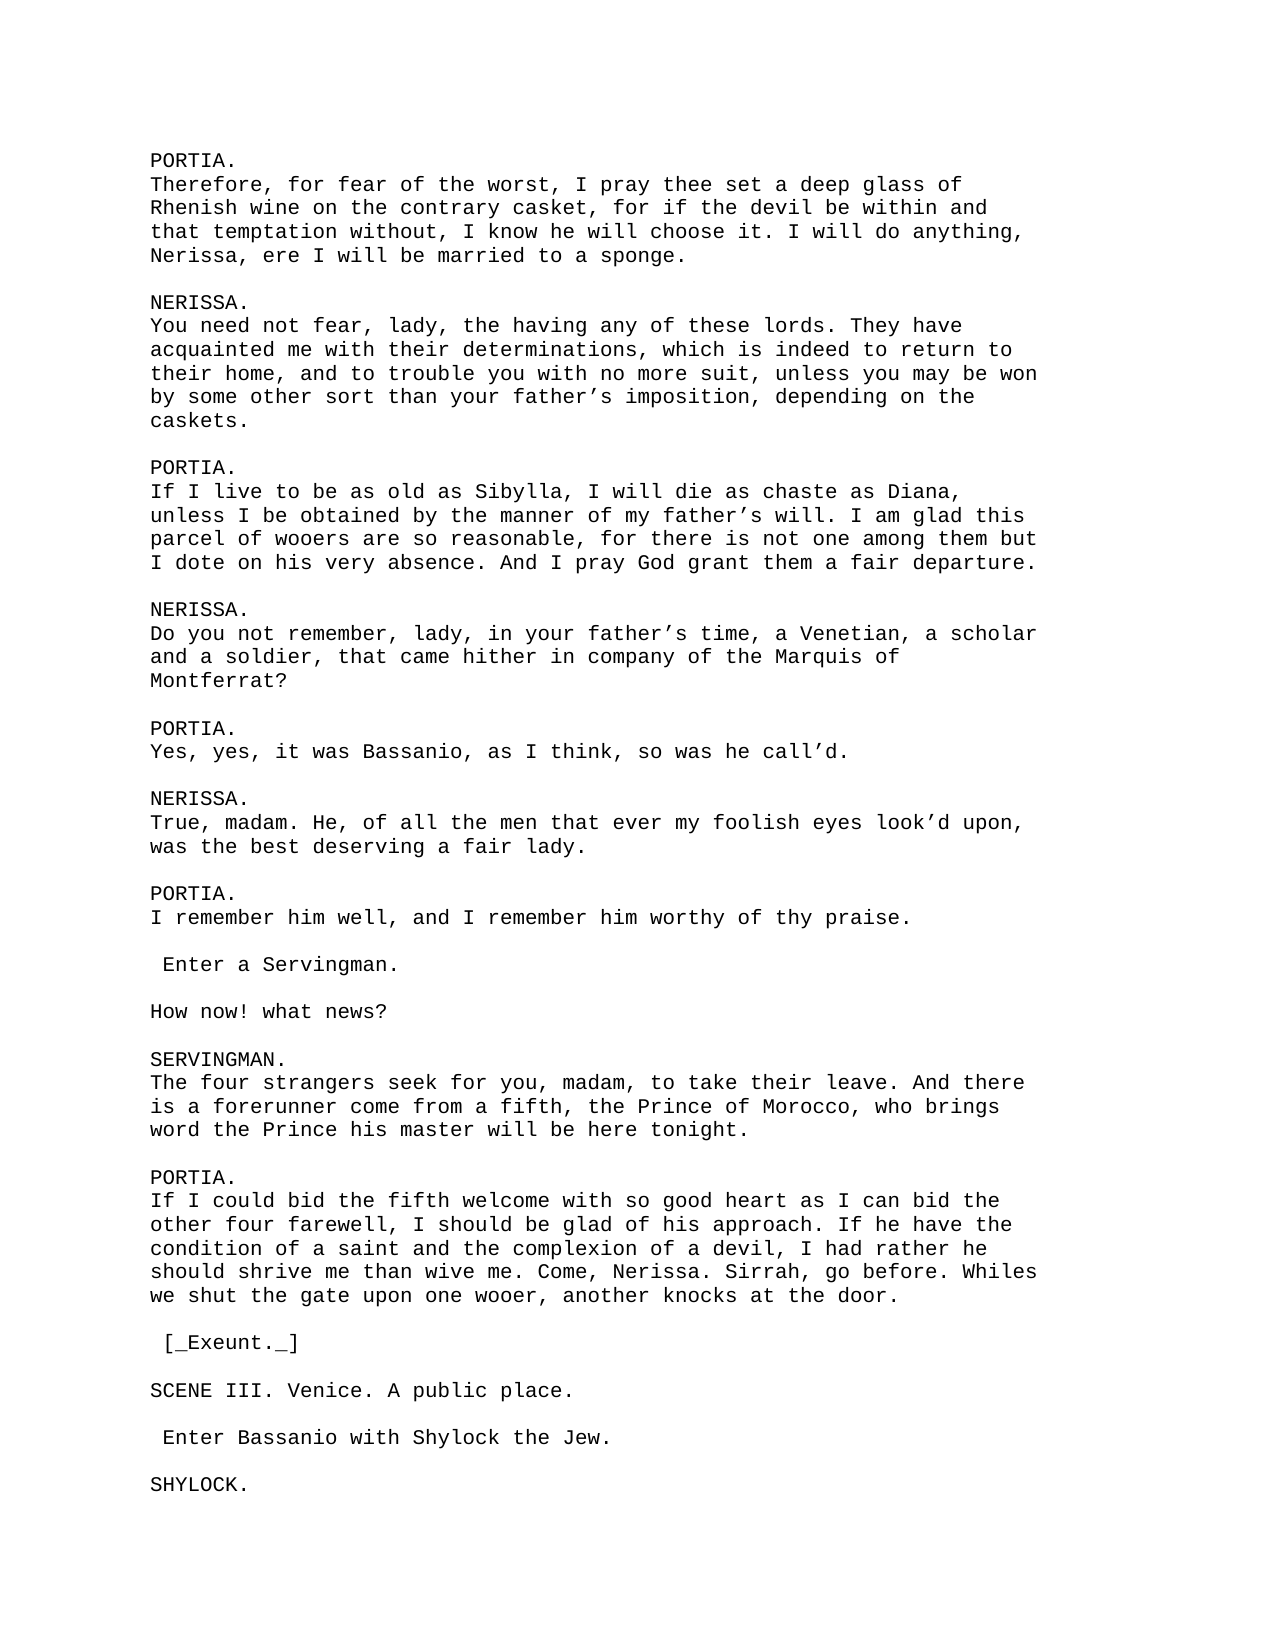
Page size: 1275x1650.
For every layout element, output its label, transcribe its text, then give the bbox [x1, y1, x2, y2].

text How now! what news? [150, 1001, 1125, 1025]
text Montferrat? [150, 670, 1125, 694]
text parcel of wooers are so reasonable, for there is not one among them but [150, 528, 1125, 552]
text Enter Bassanio with Shylock the Jew. [150, 1427, 1125, 1451]
text True, madam. He, of all the men that ever my foolish eyes look’d upon, [150, 812, 1125, 836]
text Yes, yes, it was Bassanio, as I think, so was he call’d. [150, 741, 1125, 765]
text Rhenish wine on the contrary casket, for if the devil be within and [150, 197, 1125, 221]
text Do you not remember, lady, in your father’s time, a Venetian, a scholar [150, 623, 1125, 647]
text is a forerunner come from a fifth, the Prince of Morocco, who brings [150, 1096, 1125, 1119]
text should shrive me than wive me. Come, Nerissa. Sirrah, go before. Whiles [150, 1261, 1125, 1285]
text Therefore, for fear of the worst, I pray thee set a deep glass of [150, 174, 1125, 197]
text acquainted me with their determinations, which is indeed to return to [150, 339, 1125, 363]
text condition of a saint and the complexion of a devil, I had rather he [150, 1238, 1125, 1261]
text word the Prince his master will be here tonight. [150, 1119, 1125, 1143]
text caskets. [150, 410, 1125, 434]
text You need not fear, lady, the having any of these lords. They have [150, 316, 1125, 339]
text SHYLOCK. [150, 1474, 1125, 1498]
text [_Exeunt._] [150, 1332, 1125, 1356]
text SERVINGMAN. [150, 1048, 1125, 1072]
text PORTIA. [150, 457, 1125, 481]
text Nerissa, ere I will be married to a sponge. [150, 244, 1125, 268]
text other four farewell, I should be glad of his approach. If he have the [150, 1214, 1125, 1238]
text by some other sort than your father’s imposition, depending on the [150, 386, 1125, 410]
text NERISSA. [150, 599, 1125, 623]
text Enter a Servingman. [150, 954, 1125, 978]
text PORTIA. [150, 883, 1125, 907]
text that temptation without, I know he will choose it. I will do anything, [150, 221, 1125, 244]
text The four strangers seek for you, madam, to take their leave. And there [150, 1072, 1125, 1096]
text If I live to be as old as Sibylla, I will die as chaste as Diana, [150, 481, 1125, 505]
text PORTIA. [150, 150, 1125, 174]
text PORTIA. [150, 1167, 1125, 1190]
text and a soldier, that came hither in company of the Marquis of [150, 647, 1125, 670]
text NERISSA. [150, 292, 1125, 316]
text NERISSA. [150, 788, 1125, 812]
text PORTIA. [150, 717, 1125, 741]
text If I could bid the fifth welcome with so good heart as I can bid the [150, 1190, 1125, 1214]
text we shut the gate upon one wooer, another knocks at the door. [150, 1285, 1125, 1309]
text SCENE III. Venice. A public place. [150, 1379, 1125, 1403]
text unless I be obtained by the manner of my father’s will. I am glad this [150, 505, 1125, 528]
text was the best deserving a fair lady. [150, 836, 1125, 859]
text I dote on his very absence. And I pray God grant them a fair departure. [150, 552, 1125, 576]
text I remember him well, and I remember him worthy of thy praise. [150, 907, 1125, 930]
text their home, and to trouble you with no more suit, unless you may be won [150, 363, 1125, 386]
